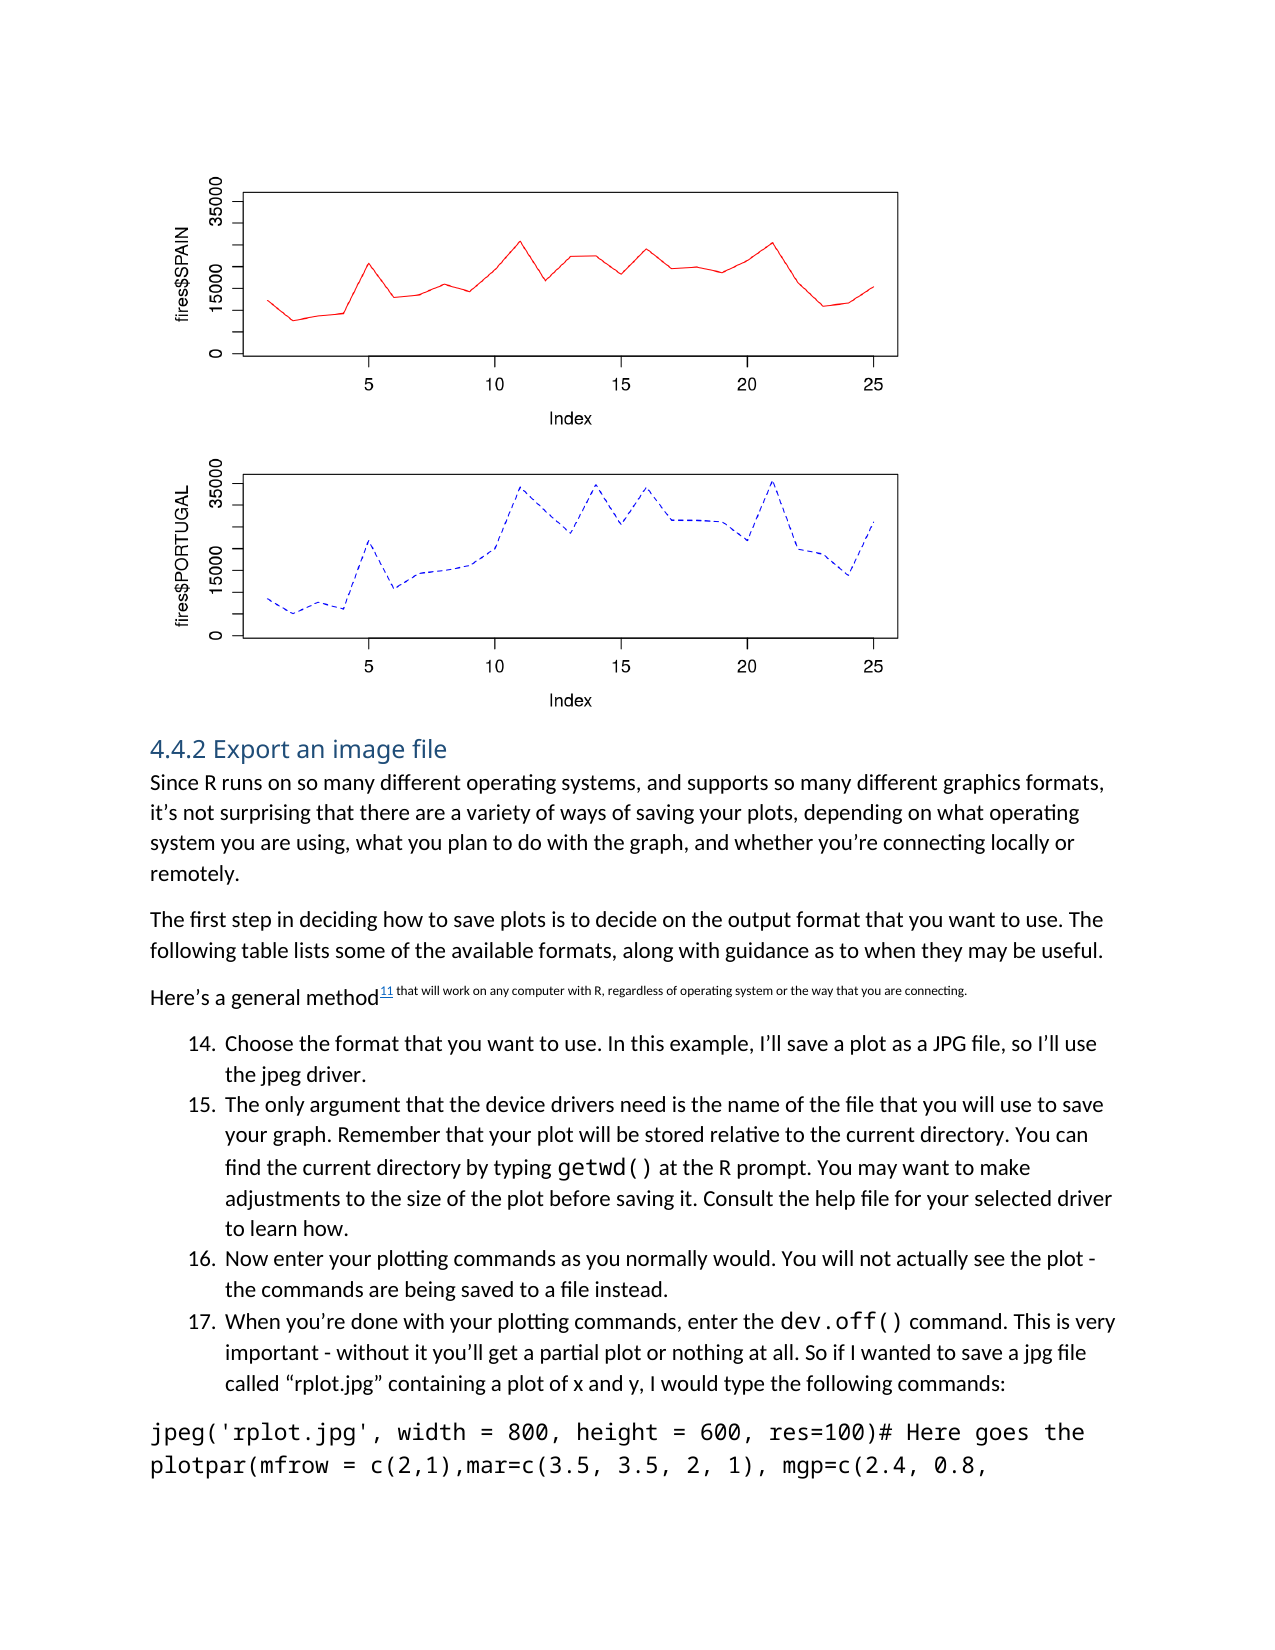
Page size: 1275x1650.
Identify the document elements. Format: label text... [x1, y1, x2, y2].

subtitle 4.4.2 Export an image file [150, 731, 1125, 765]
text Here’s a general method11 that will work on any computer with R, regardless of operating system or the way that you are connecting. [150, 983, 1125, 1011]
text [150, 1416, 1125, 1481]
list When you’re done with your plotting commands, enter the dev.off() command. This is very important - without it you’ll get a partial plot or nothing at all. So if I wanted to save a jpg file called “rplot.jpg” containing a plot of x and y, I would type the following commands: [187, 1305, 1125, 1397]
text Since R runs on so many different operating systems, and supports so many different graphics formats, it’s not surprising that there are a variety of ways of saving your plots, depending on what operating system you are using, what you plan to do with the graph, and whether you’re connecting locally or remotely. [150, 768, 1125, 887]
list Choose the format that you want to use. In this example, I’ll save a plot as a JPG file, so I’ll use the jpeg driver. [187, 1029, 1125, 1088]
text The first step in deciding how to save plots is to decide on the output format that you want to use. The following table lists some of the available formats, along with guidance as to when they may be useful. [150, 906, 1125, 964]
list Now enter your plotting commands as you normally would. You will not actually see the plot - the commands are being saved to a file instead. [187, 1244, 1125, 1303]
list The only argument that the device drivers need is the name of the file that you will use to save your graph. Remember that your plot will be stored relative to the current directory. You can find the current directory by typing getwd() at the R prompt. You may want to make adjustments to the size of the plot before saving it. Consult the help file for your selected driver to learn how. [187, 1090, 1125, 1242]
